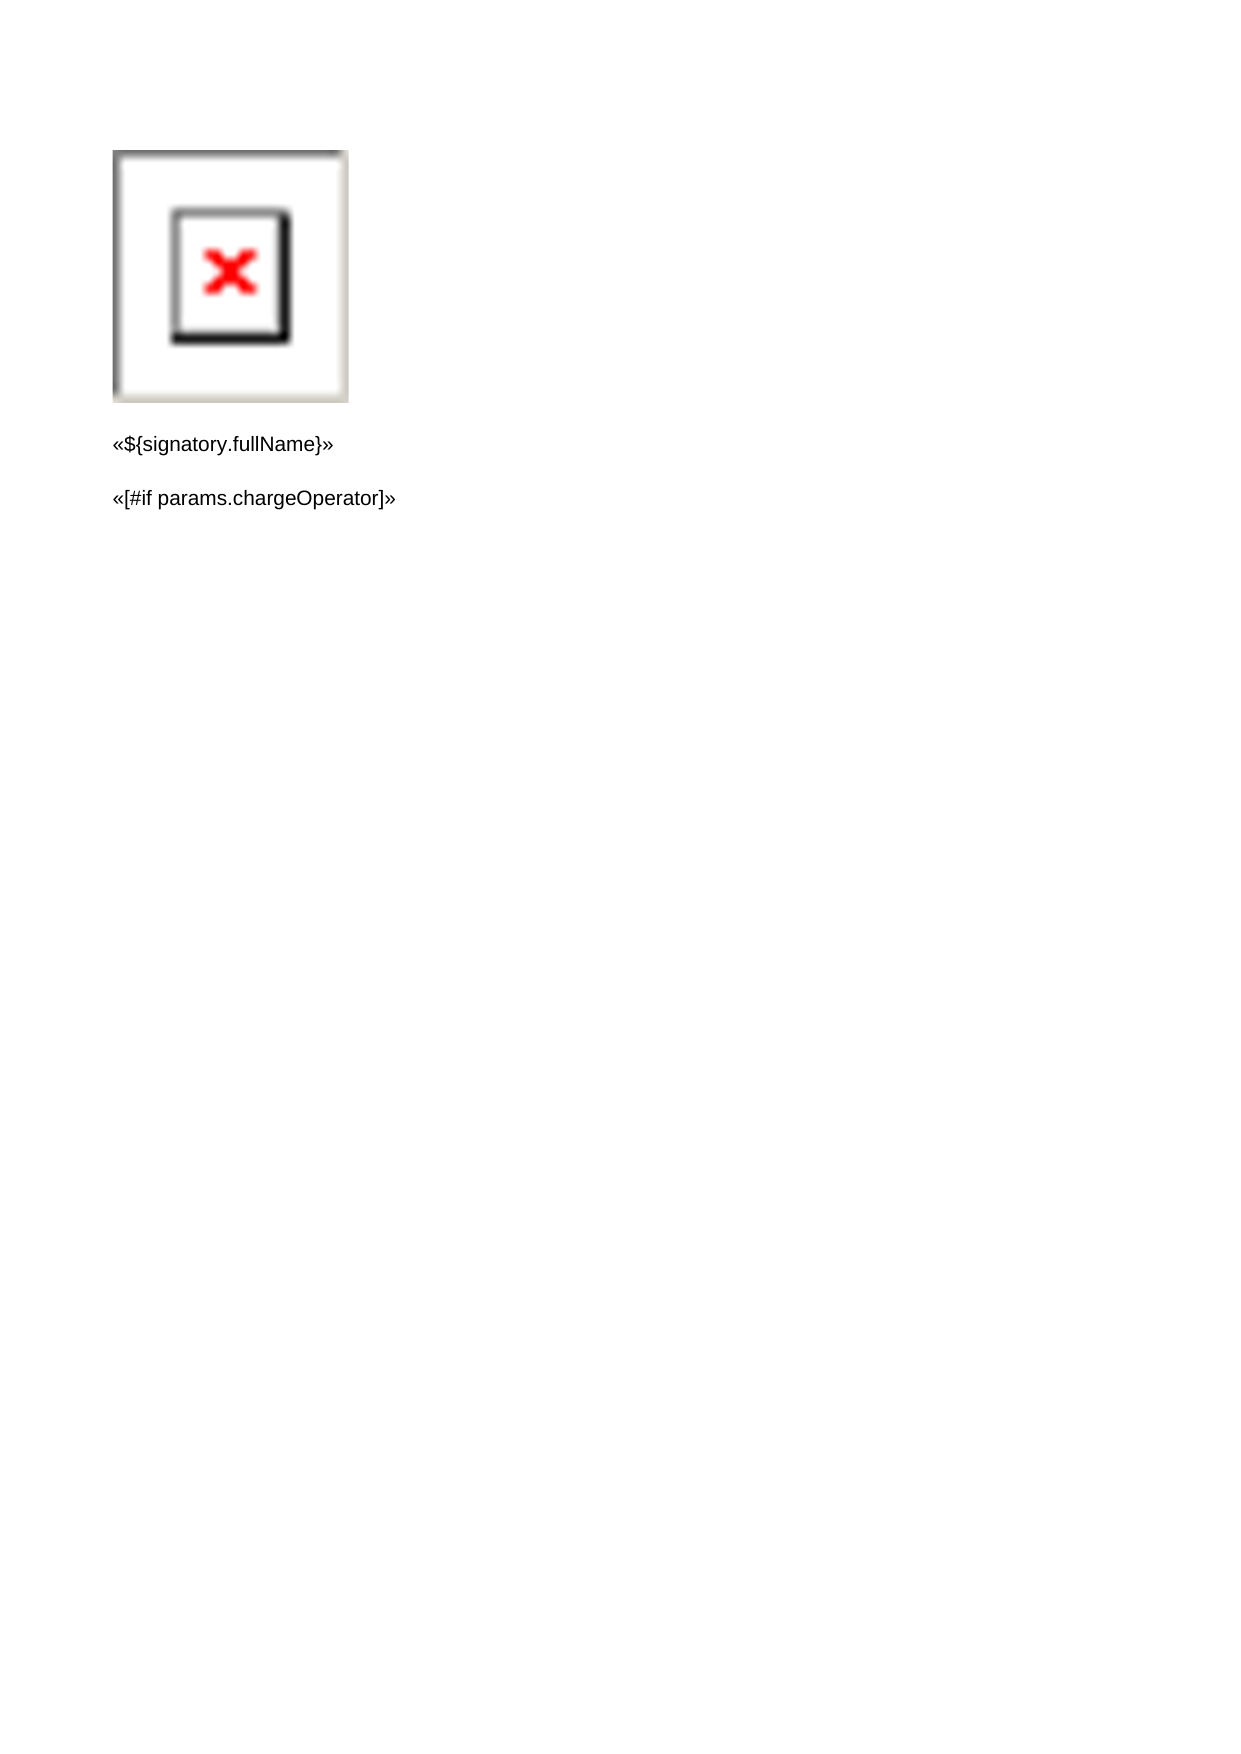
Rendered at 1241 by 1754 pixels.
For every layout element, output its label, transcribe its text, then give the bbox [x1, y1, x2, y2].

text «[#if params.chargeOperator]» [112, 485, 1128, 509]
picture [112, 150, 349, 403]
text «${signatory.fullName}» [112, 432, 1128, 456]
